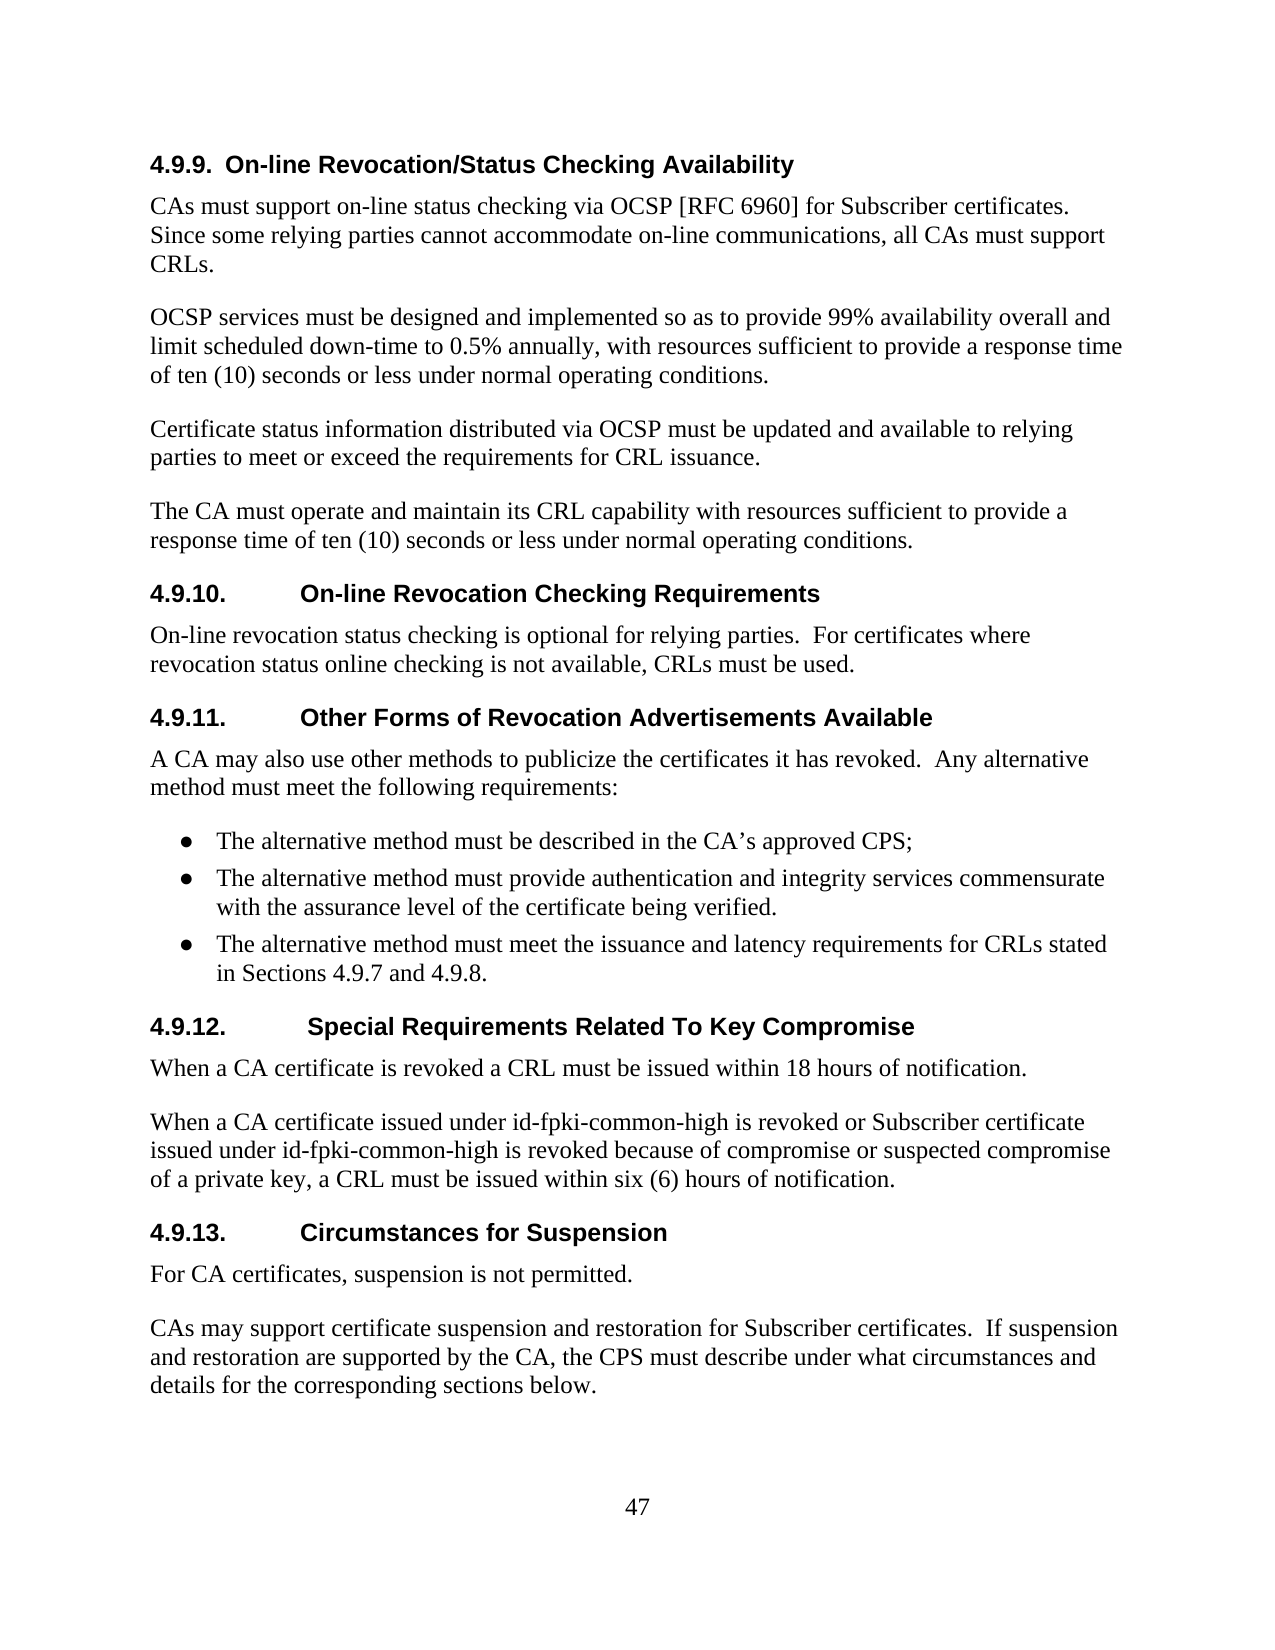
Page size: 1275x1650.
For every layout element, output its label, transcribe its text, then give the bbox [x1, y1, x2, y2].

text OCSP services must be designed and implemented so as to provide 99% availability overall and limit scheduled down-time to 0.5% annually, with resources sufficient to provide a response time of ten (10) seconds or less under normal operating conditions. [150, 302, 1125, 389]
subtitle On-line Revocation Checking Requirements [150, 579, 1125, 607]
text When a CA certificate issued under id-fpki-common-high is revoked or Subscriber certificate issued under id-fpki-common-high is revoked because of compromise or suspected compromise of a private key, a CRL must be issued within six (6) hours of notification. [150, 1107, 1125, 1193]
subtitle Other Forms of Revocation Advertisements Available [150, 702, 1125, 731]
text Certificate status information distributed via OCSP must be updated and available to relying parties to meet or exceed the requirements for CRL issuance. [150, 414, 1125, 471]
subtitle Circumstances for Suspension [150, 1218, 1125, 1247]
list The alternative method must be described in the CA’s approved CPS; [178, 826, 1125, 855]
text When a CA certificate is revoked a CRL must be issued within 18 hours of notification. [150, 1053, 1125, 1082]
list The alternative method must meet the issuance and latency requirements for CRLs stated in Sections 4.9.7 and 4.9.8. [178, 929, 1125, 987]
subtitle On-line Revocation/Status Checking Availability [150, 150, 1125, 179]
text CAs may support certificate suspension and restoration for Subscriber certificates. If suspension and restoration are supported by the CA, the CPS must describe under what circumstances and details for the corresponding sections below. [150, 1313, 1125, 1399]
text CAs must support on-line status checking via OCSP [RFC 6960] for Subscriber certificates. Since some relying parties cannot accommodate on-line communications, all CAs must support CRLs. [150, 191, 1125, 277]
text The CA must operate and maintain its CRL capability with resources sufficient to provide a response time of ten (10) seconds or less under normal operating conditions. [150, 496, 1125, 554]
text A CA may also use other methods to publicize the certificates it has revoked. Any alternative method must meet the following requirements: [150, 744, 1125, 801]
list The alternative method must provide authentication and integrity services commensurate with the assurance level of the certificate being verified. [178, 863, 1125, 921]
text For CA certificates, suspension is not permitted. [150, 1259, 1125, 1288]
subtitle Special Requirements Related To Key Compromise [150, 1012, 1125, 1040]
text On-line revocation status checking is optional for relying parties. For certificates where revocation status online checking is not available, CRLs must be used. [150, 620, 1125, 677]
